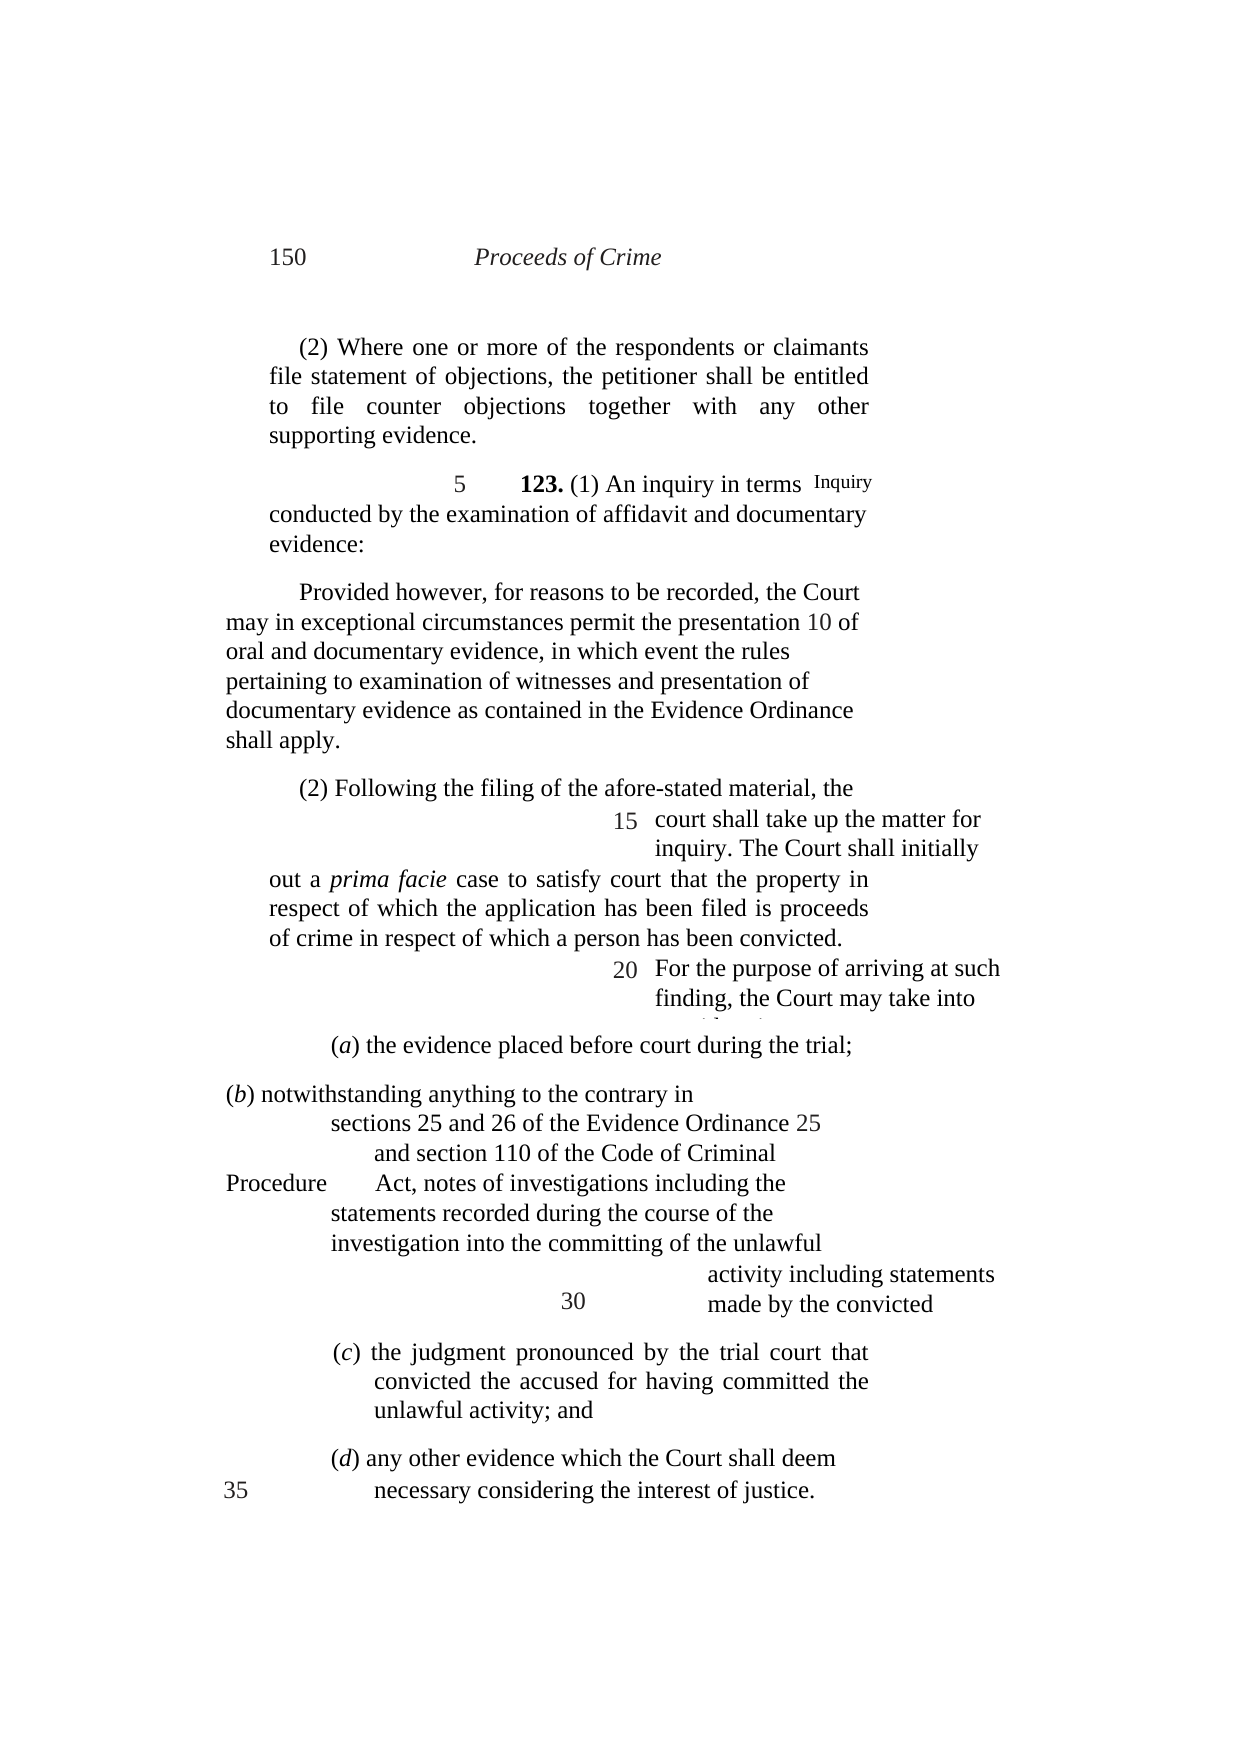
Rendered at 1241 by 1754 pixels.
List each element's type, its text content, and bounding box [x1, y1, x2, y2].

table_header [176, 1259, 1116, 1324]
text (b) notwithstanding anything to the contrary in sections 25 and 26 of the Evidence Ordinance 25 and section 110 of the Code of Criminal Procedure Act, notes of investigations including the statements recorded during the course of the investigation into the committing of the unlawful [226, 1079, 880, 1257]
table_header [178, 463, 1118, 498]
text conducted by the examination of affidavit and documentary evidence: [269, 499, 880, 557]
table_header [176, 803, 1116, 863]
text out a prima facie case to satisfy court that the property in respect of which the application has been filed is proceeds of crime in respect of which a person has been convicted. [269, 864, 869, 951]
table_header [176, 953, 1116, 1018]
text (d) any other evidence which the Court shall deem [331, 1444, 1090, 1472]
text (2) Following the filing of the afore-stated material, the [299, 774, 1090, 802]
text 150 Proceeds of Crime [269, 242, 1090, 271]
text 35 necessary considering the interest of justice. [223, 1475, 1090, 1504]
text (c) the judgment pronounced by the trial court that convicted the accused for having committed the unlawful activity; and [333, 1337, 869, 1424]
text Provided however, for reasons to be recorded, the Court may in exceptional circumstances permit the presentation 10 of oral and documentary evidence, in which event the rules pertaining to examination of witnesses and presentation of documentary evidence as contained in the Evidence Ordinance shall apply. [226, 577, 880, 754]
text (a) the evidence placed before court during the trial; [331, 1031, 1090, 1059]
text (2) Where one or more of the respondents or claimants file statement of objections, the petitioner shall be entitled to file counter objections together with any other supporting evidence. [269, 332, 869, 449]
